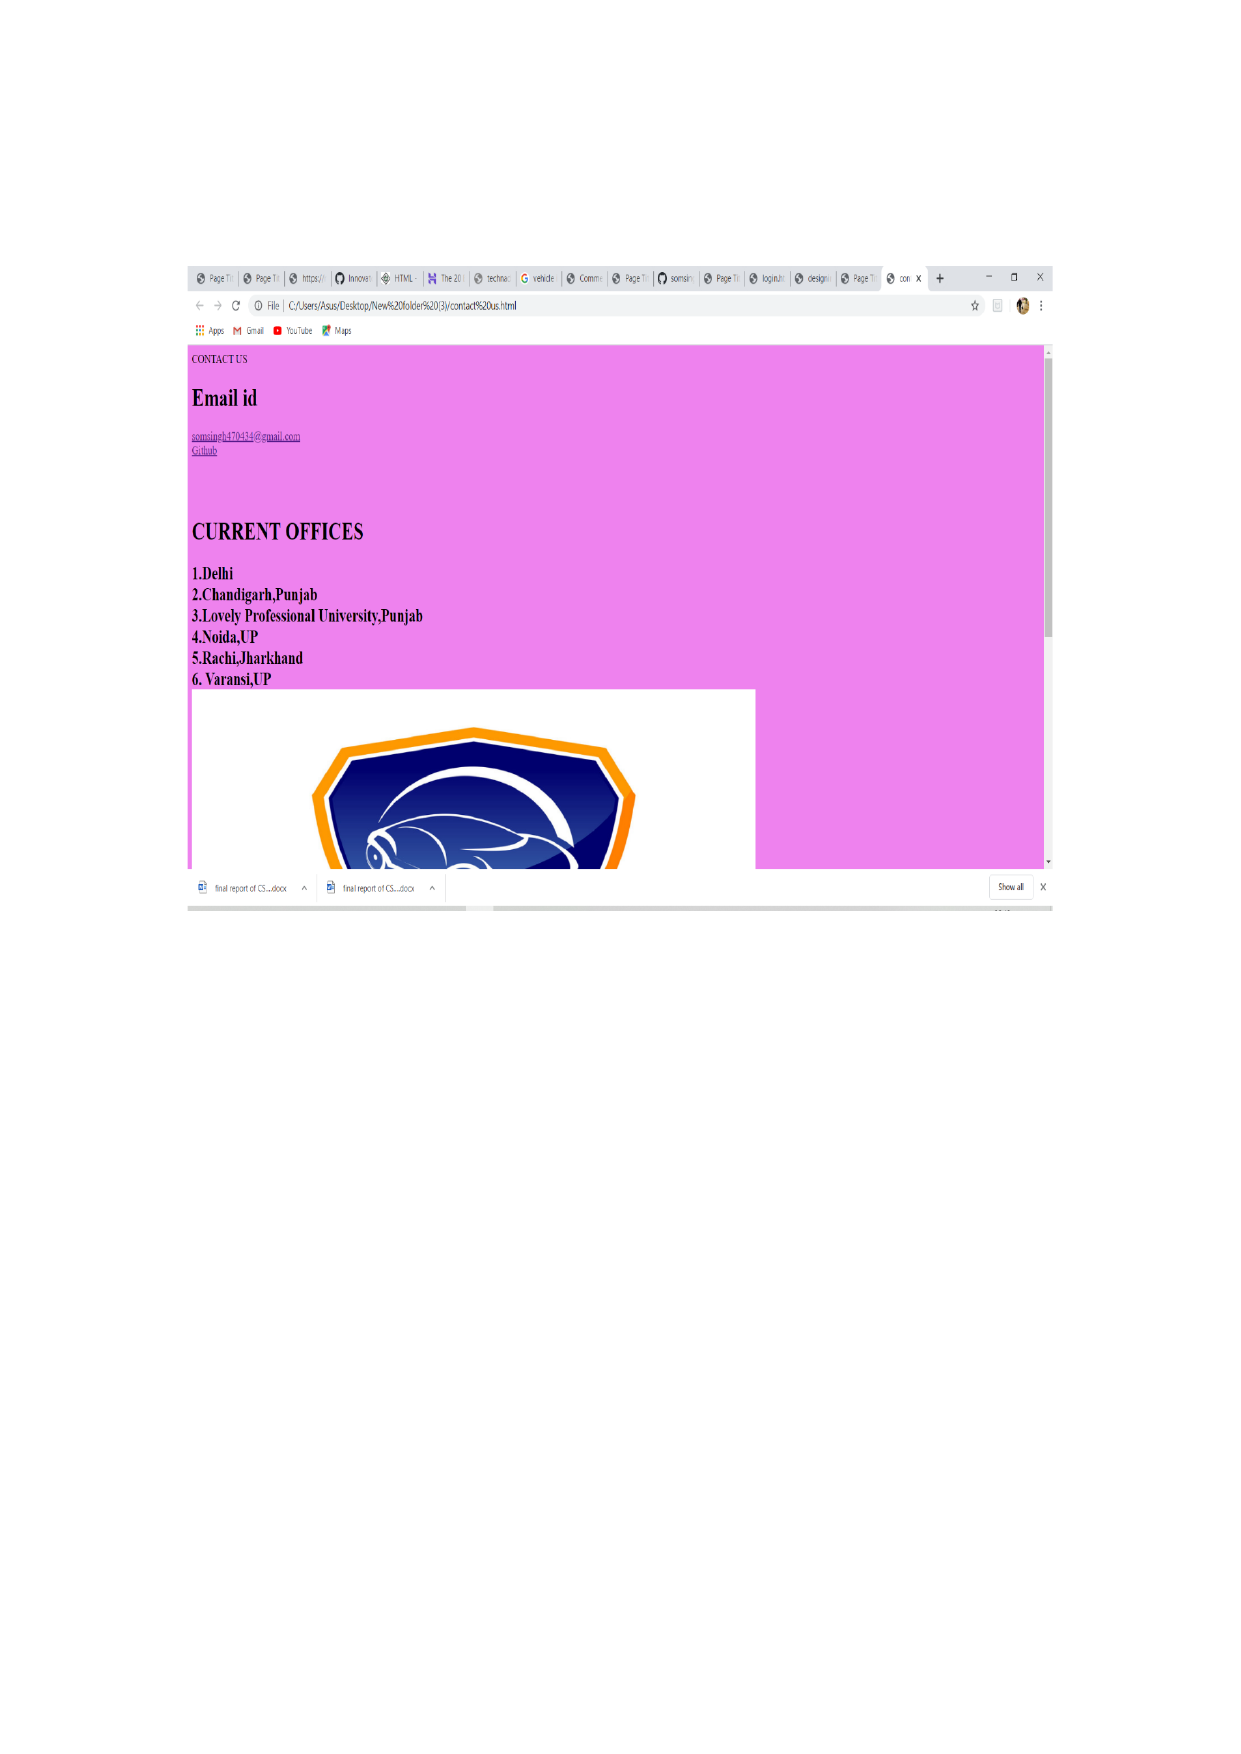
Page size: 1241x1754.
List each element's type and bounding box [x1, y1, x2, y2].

picture [187, 266, 1053, 911]
